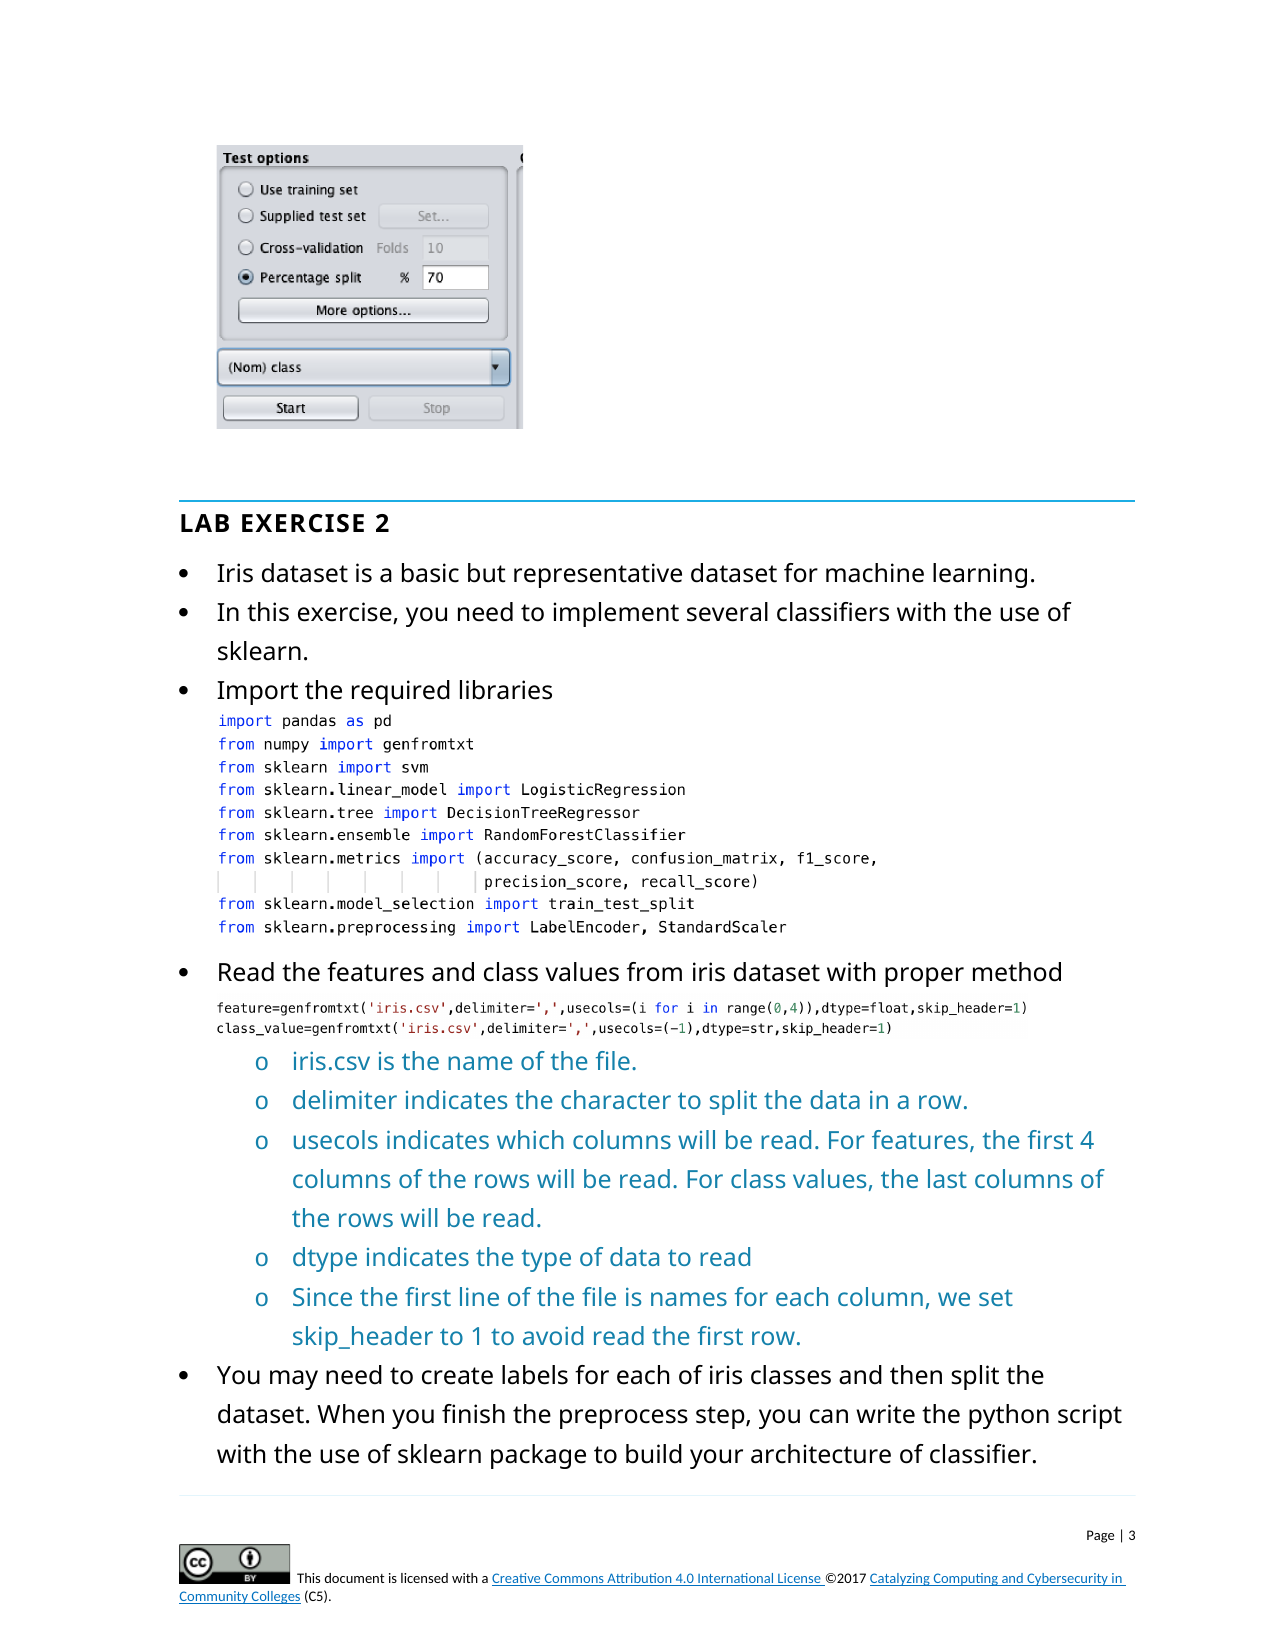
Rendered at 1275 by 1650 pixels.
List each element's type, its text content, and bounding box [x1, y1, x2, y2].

list iris.csv is the name of the file. [254, 1044, 1135, 1078]
picture [216, 145, 524, 429]
picture [179, 1544, 291, 1584]
list usecols indicates which columns will be read. For features, the first 4 columns of the rows will be read. For class values, the last columns of the rows will be read. [254, 1122, 1135, 1235]
list Read the features and class values from iris dataset with proper method [179, 955, 1135, 989]
subtitle Lab exercise 2 [179, 502, 1135, 540]
picture [216, 993, 1029, 1039]
picture [216, 712, 913, 950]
list delimiter indicates the character to split the data in a row. [254, 1083, 1135, 1117]
list You may need to create labels for each of iris classes and then split the dataset. When you finish the preprocess step, you can write the python script with the use of sklearn package to build your architecture of classifier. [179, 1358, 1135, 1470]
list Import the required libraries [179, 673, 1135, 707]
list Iris dataset is a basic but representative dataset for machine learning. [179, 556, 1135, 589]
list dtype indicates the type of data to read [254, 1240, 1135, 1274]
list In this exercise, you need to implement several classifiers with the use of sklearn. [179, 595, 1135, 668]
list Since the first line of the file is names for each column, we set skip_header to 1 to avoid read the first row. [254, 1279, 1135, 1353]
